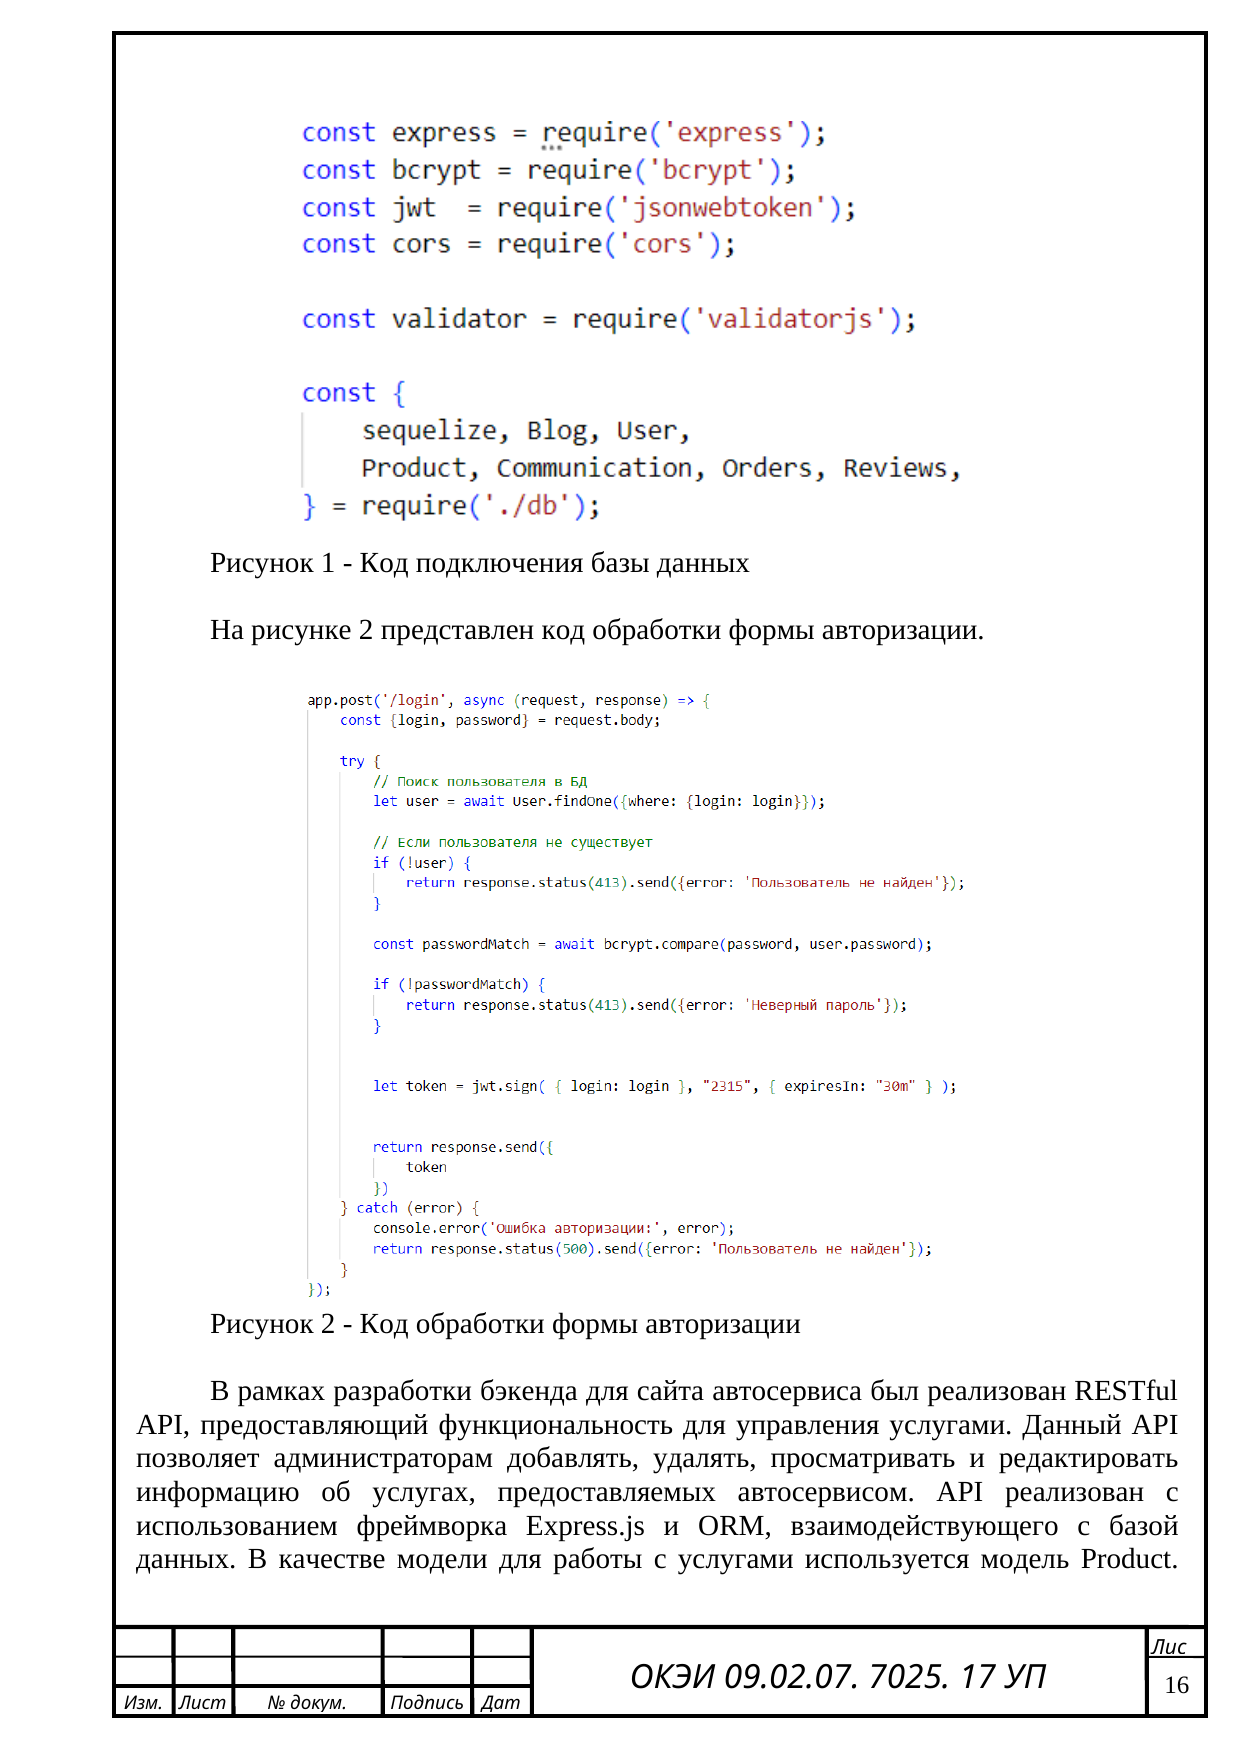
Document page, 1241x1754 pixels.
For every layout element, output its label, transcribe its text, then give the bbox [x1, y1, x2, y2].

list Рисунок 1 - Код подключения базы данных [136, 545, 1179, 579]
list Рисунок 2 - Код обработки формы авторизации [136, 1306, 1179, 1340]
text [136, 1373, 1179, 1575]
picture [292, 679, 1097, 1307]
picture [264, 121, 1052, 546]
list На рисунке 2 представлен код обработки формы авторизации. [136, 612, 1179, 646]
